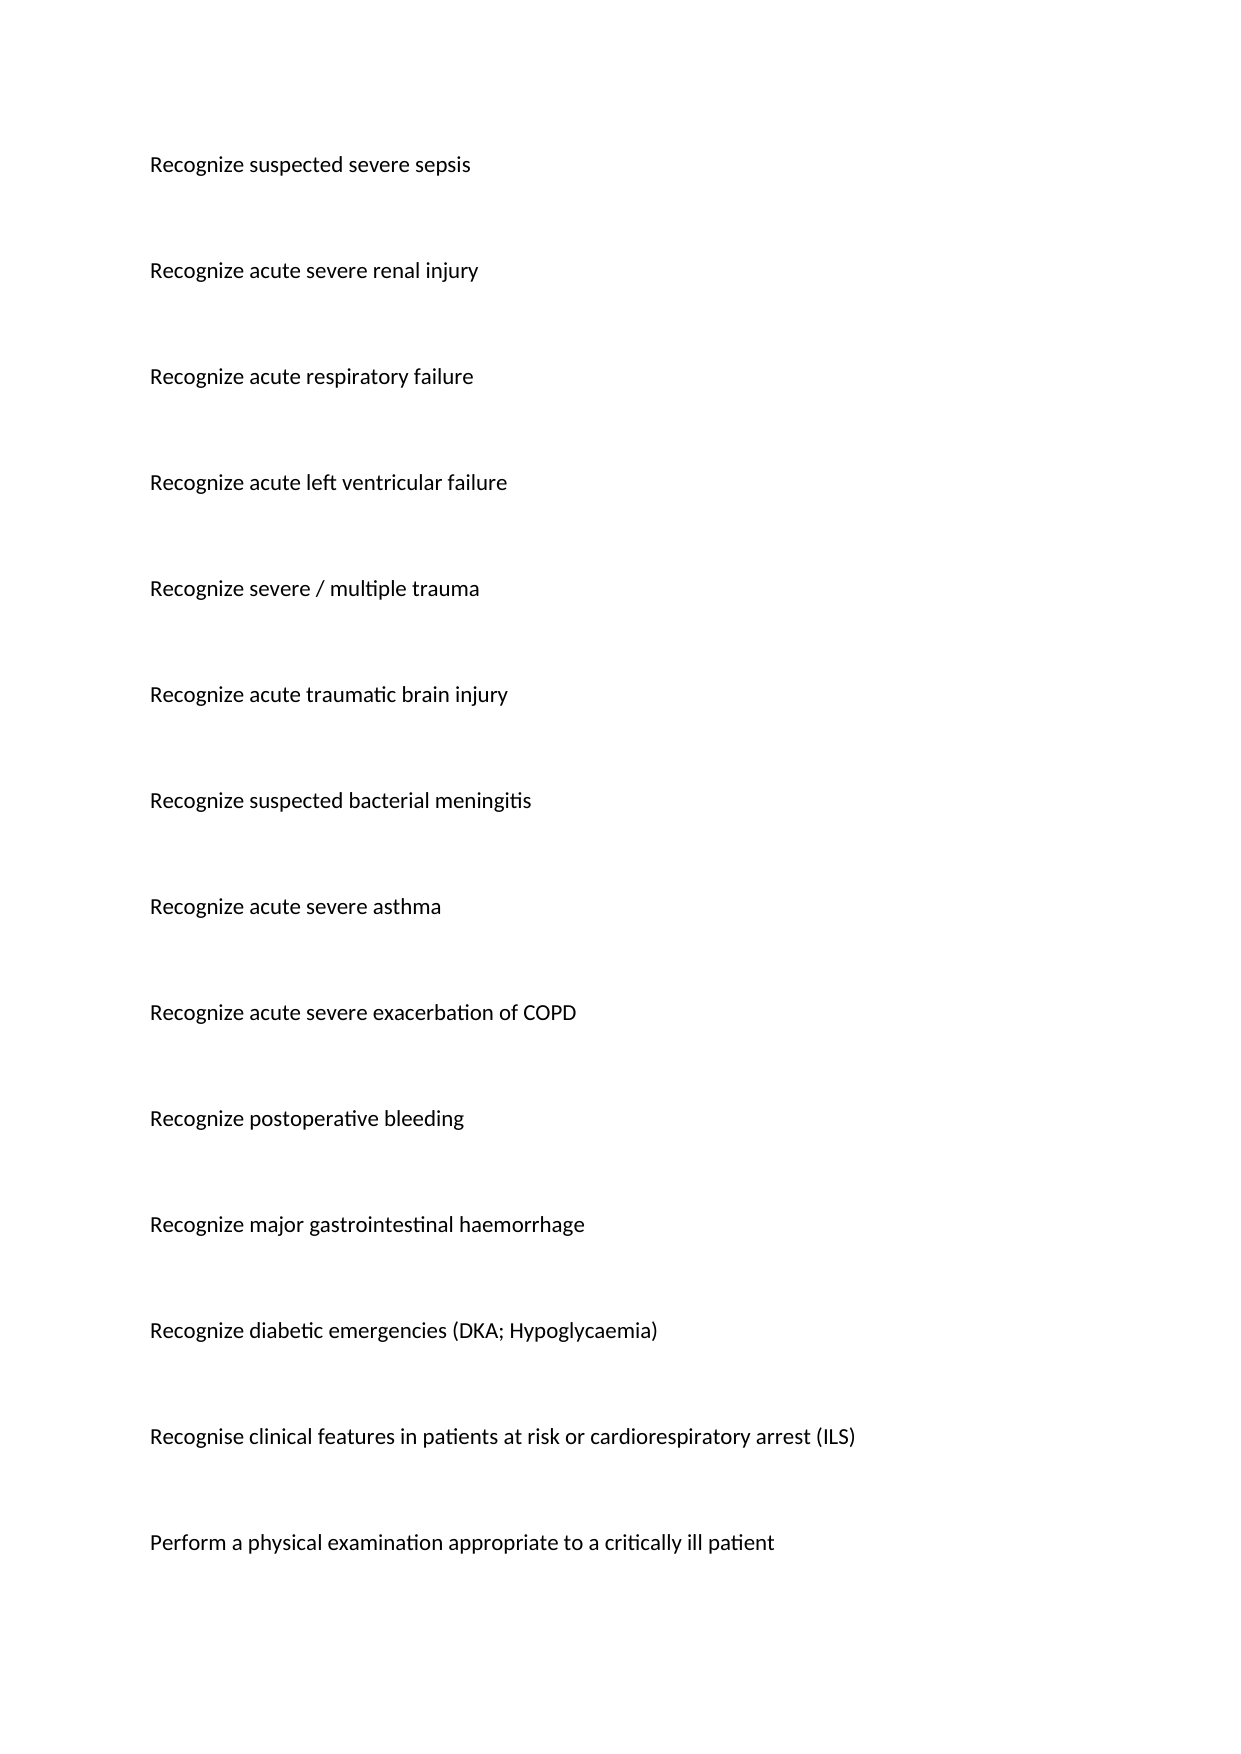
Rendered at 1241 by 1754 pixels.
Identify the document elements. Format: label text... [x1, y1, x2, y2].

text Recognize acute traumatic brain injury [150, 680, 1090, 708]
text Recognize acute respiratory failure [150, 362, 1090, 390]
text Perform a physical examination appropriate to a critically ill patient [150, 1528, 1090, 1557]
text Recognize acute severe renal injury [150, 256, 1090, 284]
text Recognize diabetic emergencies (DKA; Hypoglycaemia) [150, 1316, 1090, 1344]
text Recognize acute severe asthma [150, 892, 1090, 920]
text Recognize suspected bacterial meningitis [150, 786, 1090, 814]
text Recognize acute left ventricular failure [150, 468, 1090, 496]
text Recognize suspected severe sepsis [150, 150, 1090, 178]
text Recognise clinical features in patients at risk or cardiorespiratory arrest (ILS) [150, 1422, 1090, 1451]
text Recognize acute severe exacerbation of COPD [150, 998, 1090, 1026]
text Recognize postoperative bleeding [150, 1104, 1090, 1132]
text Recognize severe / multiple trauma [150, 574, 1090, 602]
text Recognize major gastrointestinal haemorrhage [150, 1210, 1090, 1238]
